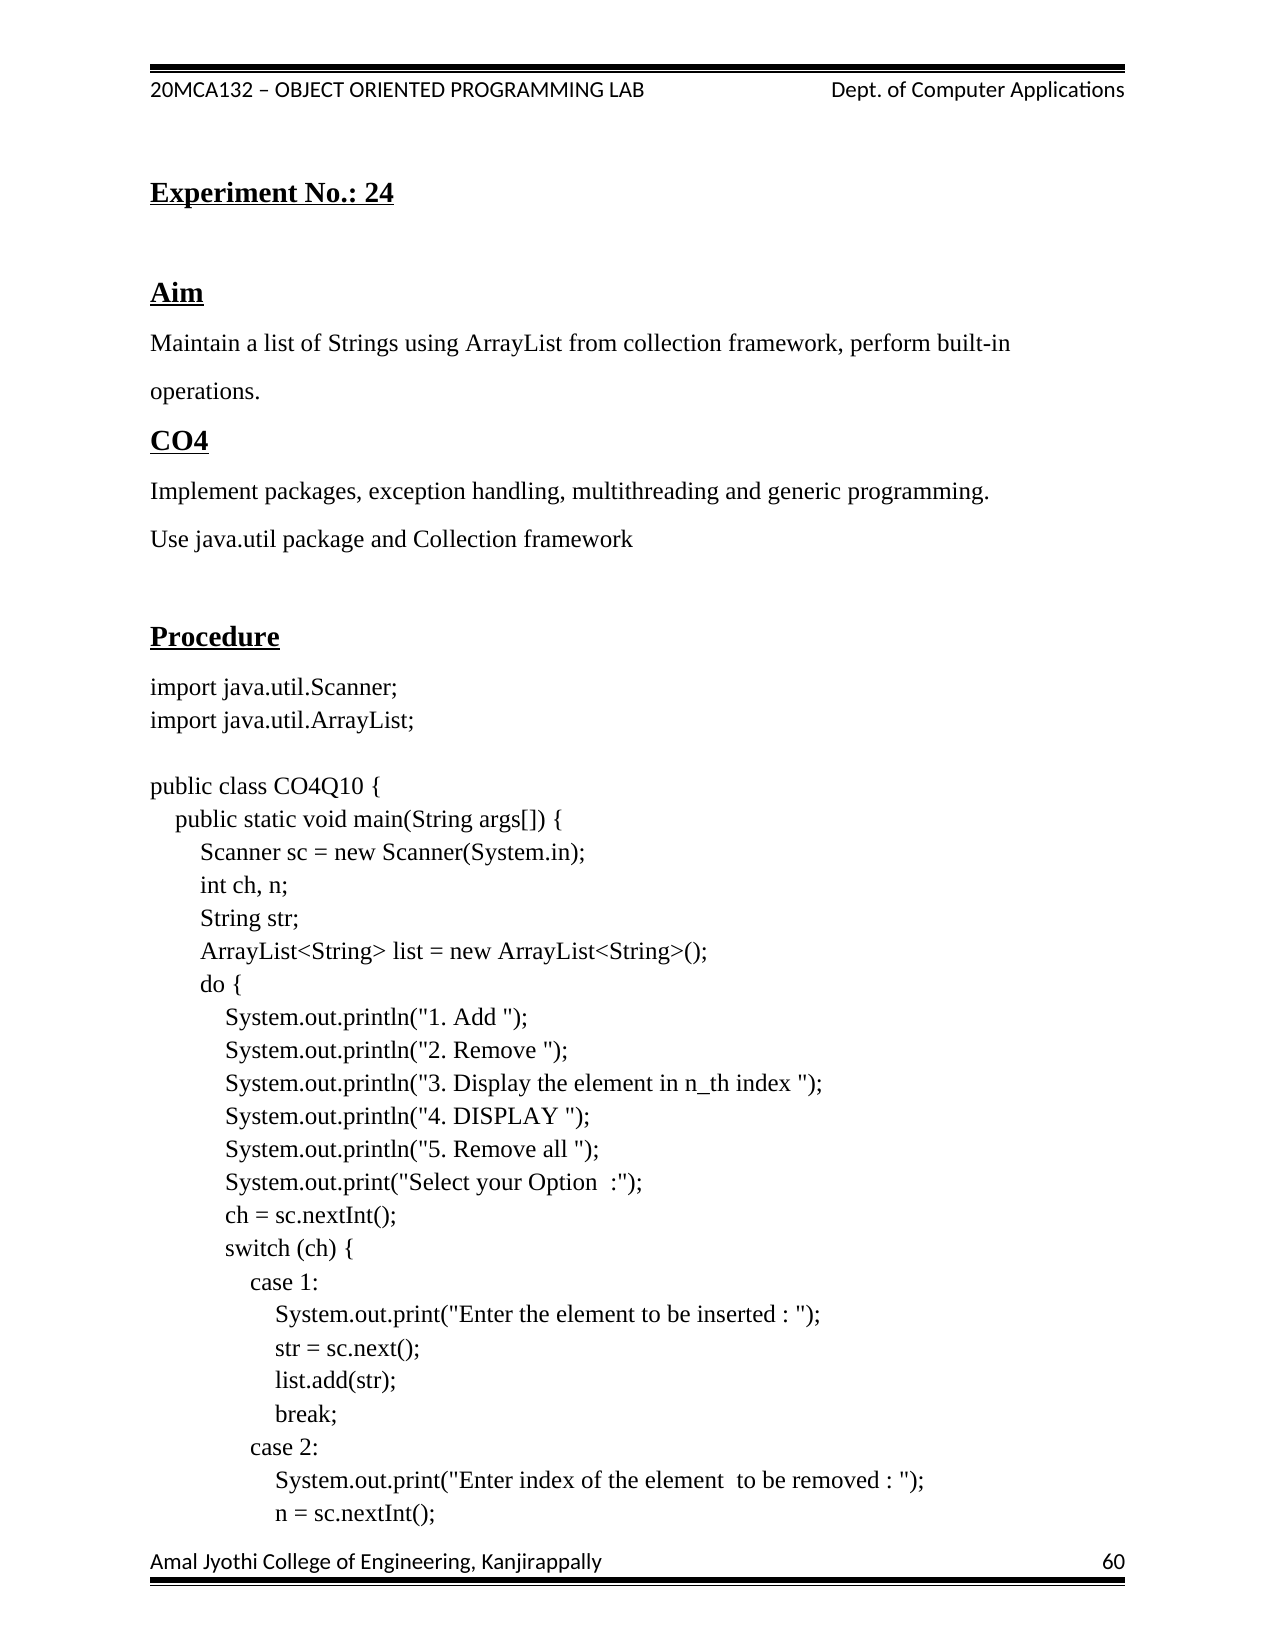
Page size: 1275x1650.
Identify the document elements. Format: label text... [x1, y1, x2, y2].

text Experiment No.: 24 [150, 175, 1125, 208]
text Aim [150, 275, 1125, 309]
text int ch, n; [150, 870, 1125, 899]
text System.out.print("Select your Option :"); [150, 1167, 1125, 1196]
text n = sc.nextInt(); [150, 1498, 1125, 1526]
text switch (ch) { [150, 1233, 1125, 1262]
text System.out.println("3. Display the element in n_th index "); [150, 1068, 1125, 1097]
text System.out.println("5. Remove all "); [150, 1134, 1125, 1163]
text import java.util.ArrayList; [150, 705, 1125, 734]
text String str; [150, 903, 1125, 932]
text System.out.println("2. Remove "); [150, 1035, 1125, 1064]
text Use java.util package and Collection framework [150, 524, 1125, 553]
text System.out.println("4. DISPLAY "); [150, 1101, 1125, 1130]
text case 1: [150, 1267, 1125, 1295]
text Procedure [150, 619, 1125, 653]
text import java.util.Scanner; [150, 672, 1125, 701]
text System.out.print("Enter index of the element to be removed : "); [150, 1465, 1125, 1493]
text Scanner sc = new Scanner(System.in); [150, 837, 1125, 866]
text Maintain a list of Strings using ArrayList from collection framework, perform built-in [150, 328, 1125, 357]
text list.add(str); [150, 1366, 1125, 1394]
text str = sc.next(); [150, 1333, 1125, 1361]
text public class CO4Q10 { [150, 771, 1125, 800]
text System.out.println("1. Add "); [150, 1002, 1125, 1031]
text case 2: [150, 1432, 1125, 1460]
text break; [150, 1399, 1125, 1427]
text CO4 [150, 423, 1125, 457]
text public static void main(String args[]) { [150, 804, 1125, 833]
text do { [150, 969, 1125, 998]
text System.out.print("Enter the element to be inserted : "); [150, 1299, 1125, 1328]
text ArrayList<String> list = new ArrayList<String>(); [150, 936, 1125, 965]
text ch = sc.nextInt(); [150, 1201, 1125, 1229]
text operations. [150, 376, 1125, 404]
text Implement packages, exception handling, multithreading and generic programming. [150, 476, 1125, 505]
